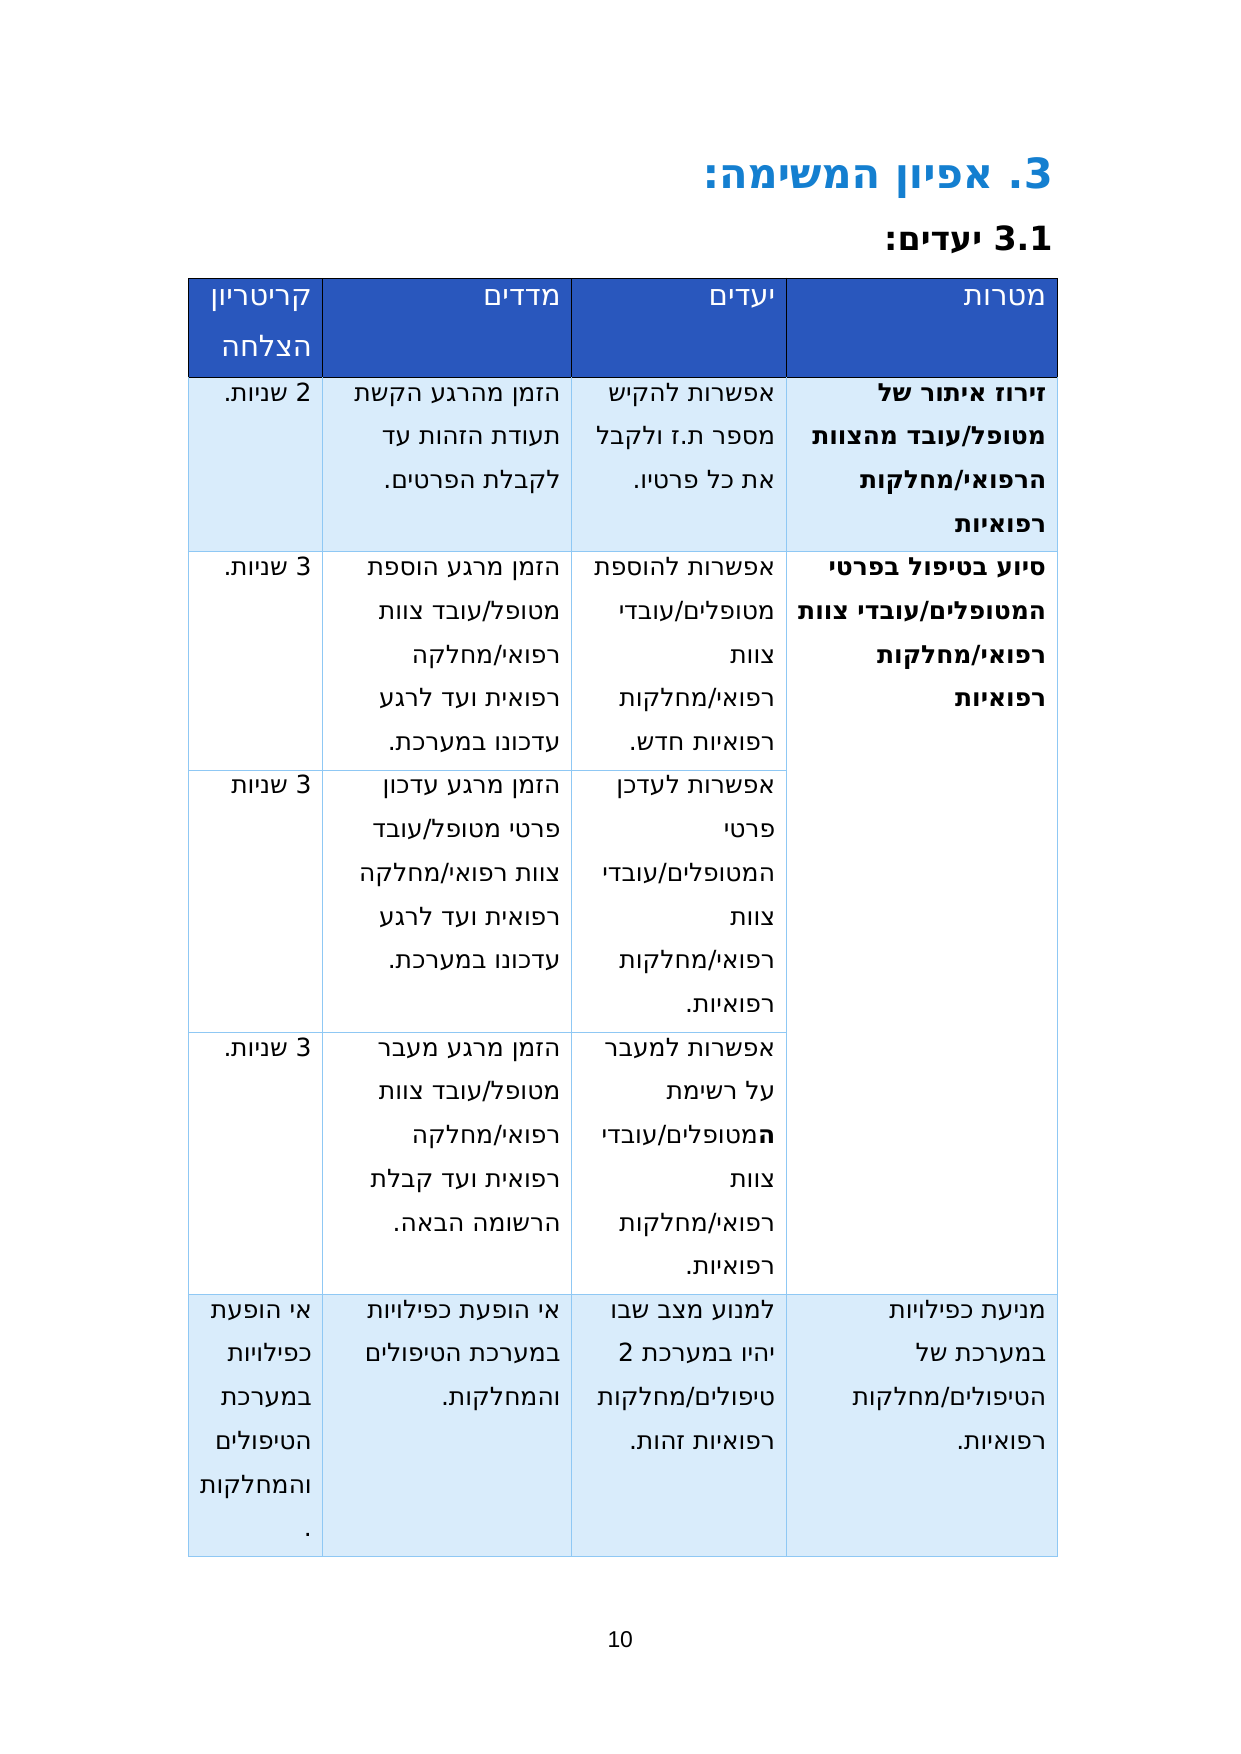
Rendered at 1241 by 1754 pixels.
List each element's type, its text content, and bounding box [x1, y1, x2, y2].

table_cell 2 שניות. [189, 378, 322, 551]
table_cell אי הופעת כפילויות במערכת הטיפולים והמחלקות. [323, 1295, 571, 1556]
table_cell למנוע מצב שבו יהיו במערכת 2 טיפולים/מחלקות רפואיות זהות. [572, 1295, 786, 1556]
table_cell אפשרות לעדכן פרטי המטופלים/עובדי צוות רפואי/מחלקות רפואיות. [572, 771, 786, 1032]
table_cell הזמן מרגע עדכון פרטי מטופל/עובד צוות רפואי/מחלקה רפואית ועד לרגע עדכונו במערכת. [323, 771, 571, 1032]
table_cell הזמן מרגע הוספת מטופל/עובד צוות רפואי/מחלקה רפואית ועד לרגע עדכונו במערכת. [323, 552, 571, 769]
table_cell 3 שניות [189, 771, 322, 1032]
table_header מטרות [787, 279, 1057, 377]
table_cell הזמן מהרגע הקשת תעודת הזהות עד לקבלת הפרטים. [323, 378, 571, 551]
table_header קריטריון הצלחה [189, 279, 322, 377]
table_header מדדים [323, 279, 571, 377]
table_cell מניעת כפילויות במערכת של הטיפולים/מחלקות רפואיות. [787, 1295, 1057, 1556]
table_cell אפשרות להוספת מטופלים/עובדי צוות רפואי/מחלקות רפואיות חדש. [572, 552, 786, 769]
table_cell אפשרות למעבר על רשימת המטופלים/עובדי צוות רפואי/מחלקות רפואיות. [572, 1033, 786, 1294]
table_header יעדים [572, 279, 786, 377]
table_cell סיוע בטיפול בפרטי המטופלים/עובדי צוות רפואי/מחלקות רפואיות [787, 552, 1057, 1294]
text 3.1 יעדים: [187, 219, 1053, 258]
text 3. אפיון המשימה: [187, 150, 1053, 198]
table_cell אפשרות להקיש מספר ת.ז ולקבל את כל פרטיו. [572, 378, 786, 551]
table_cell אי הופעת כפילויות במערכת הטיפולים והמחלקות. [189, 1295, 322, 1556]
table_cell 3 שניות. [189, 552, 322, 769]
table_cell זירוז איתור של מטופל/עובד מהצוות הרפואי/מחלקות רפואיות [787, 378, 1057, 551]
table_cell 3 שניות. [189, 1033, 322, 1294]
table_cell הזמן מרגע מעבר מטופל/עובד צוות רפואי/מחלקה רפואית ועד קבלת הרשומה הבאה. [323, 1033, 571, 1294]
